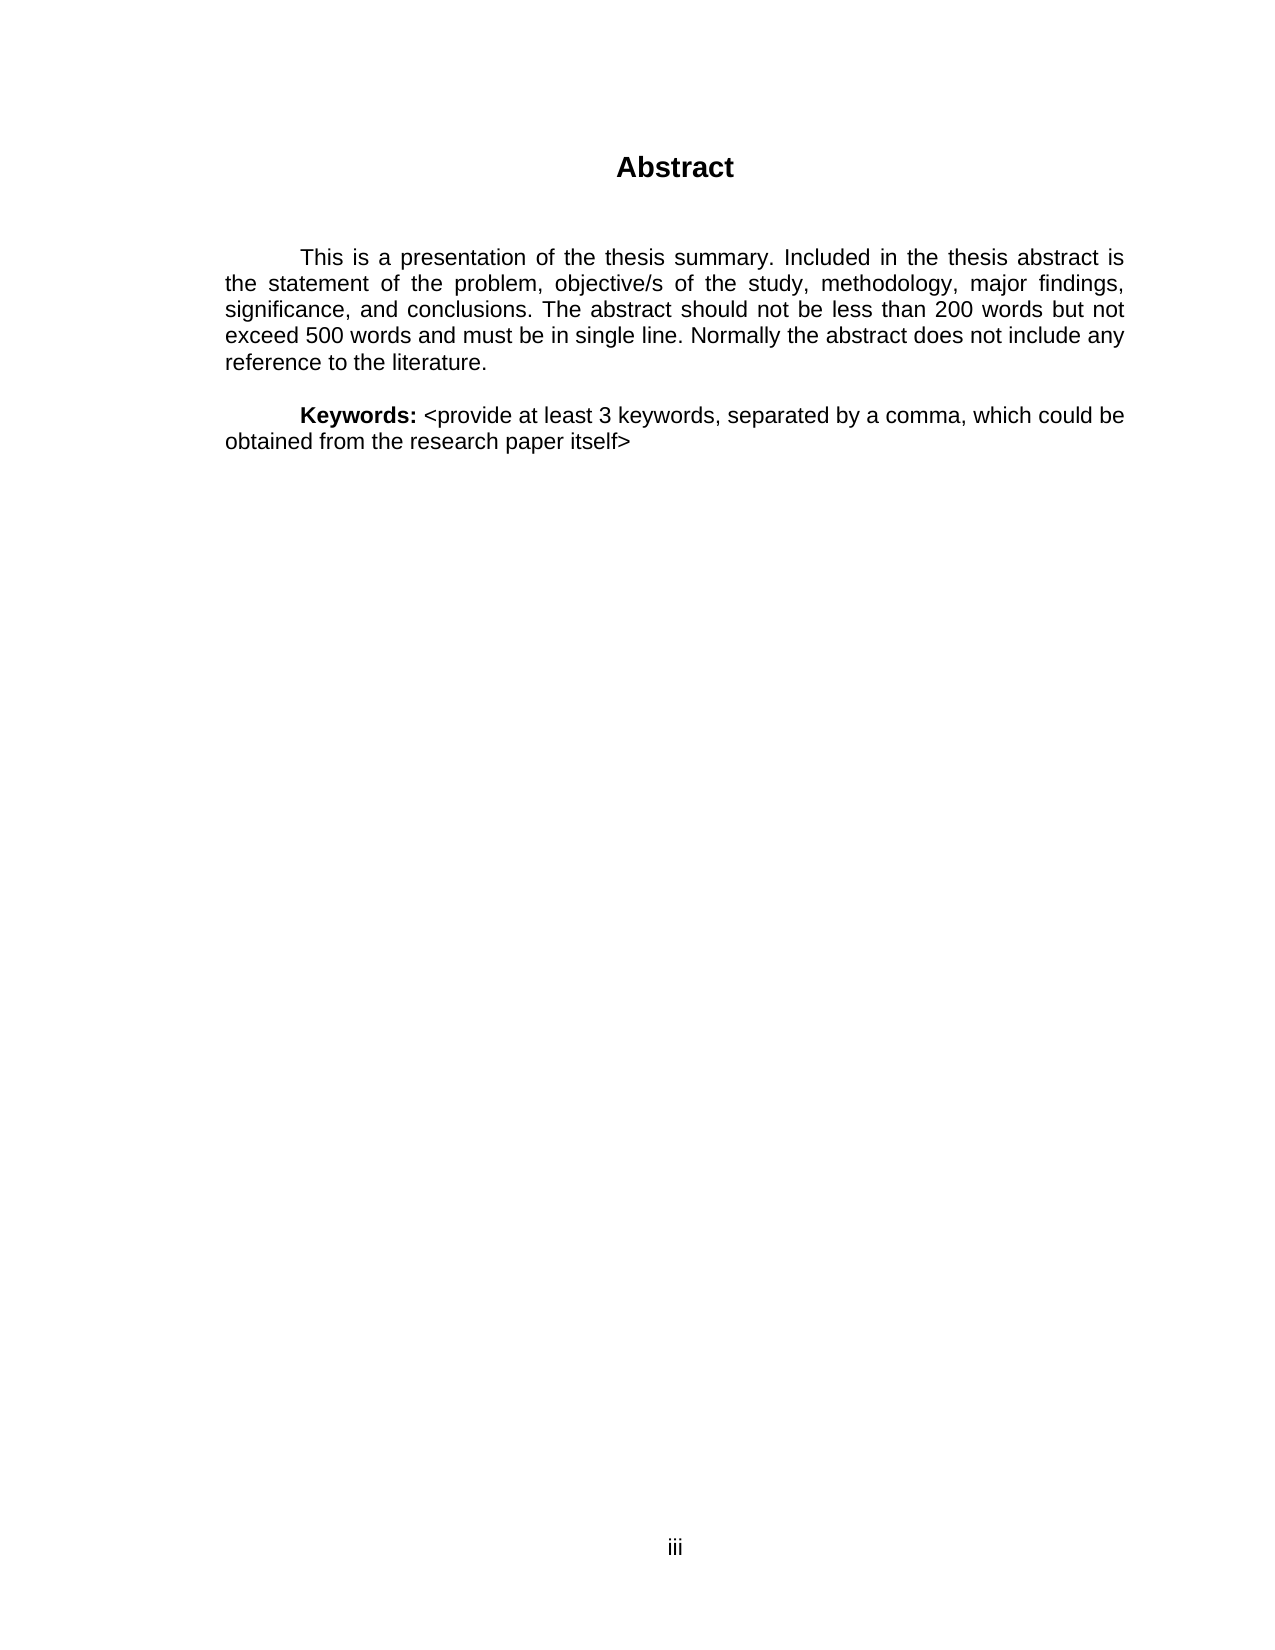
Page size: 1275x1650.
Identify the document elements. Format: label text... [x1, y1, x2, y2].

text Keywords: <provide at least 3 keywords, separated by a comma, which could be obtained from the research paper itself> [225, 402, 1125, 454]
text This is a presentation of the thesis summary. Included in the thesis abstract is the statement of the problem, objective/s of the study, methodology, major findings, significance, and conclusions. The abstract should not be less than 200 words but not exceed 500 words and must be in single line. Normally the abstract does not include any reference to the literature. [225, 243, 1125, 375]
subtitle Abstract [225, 150, 1125, 183]
